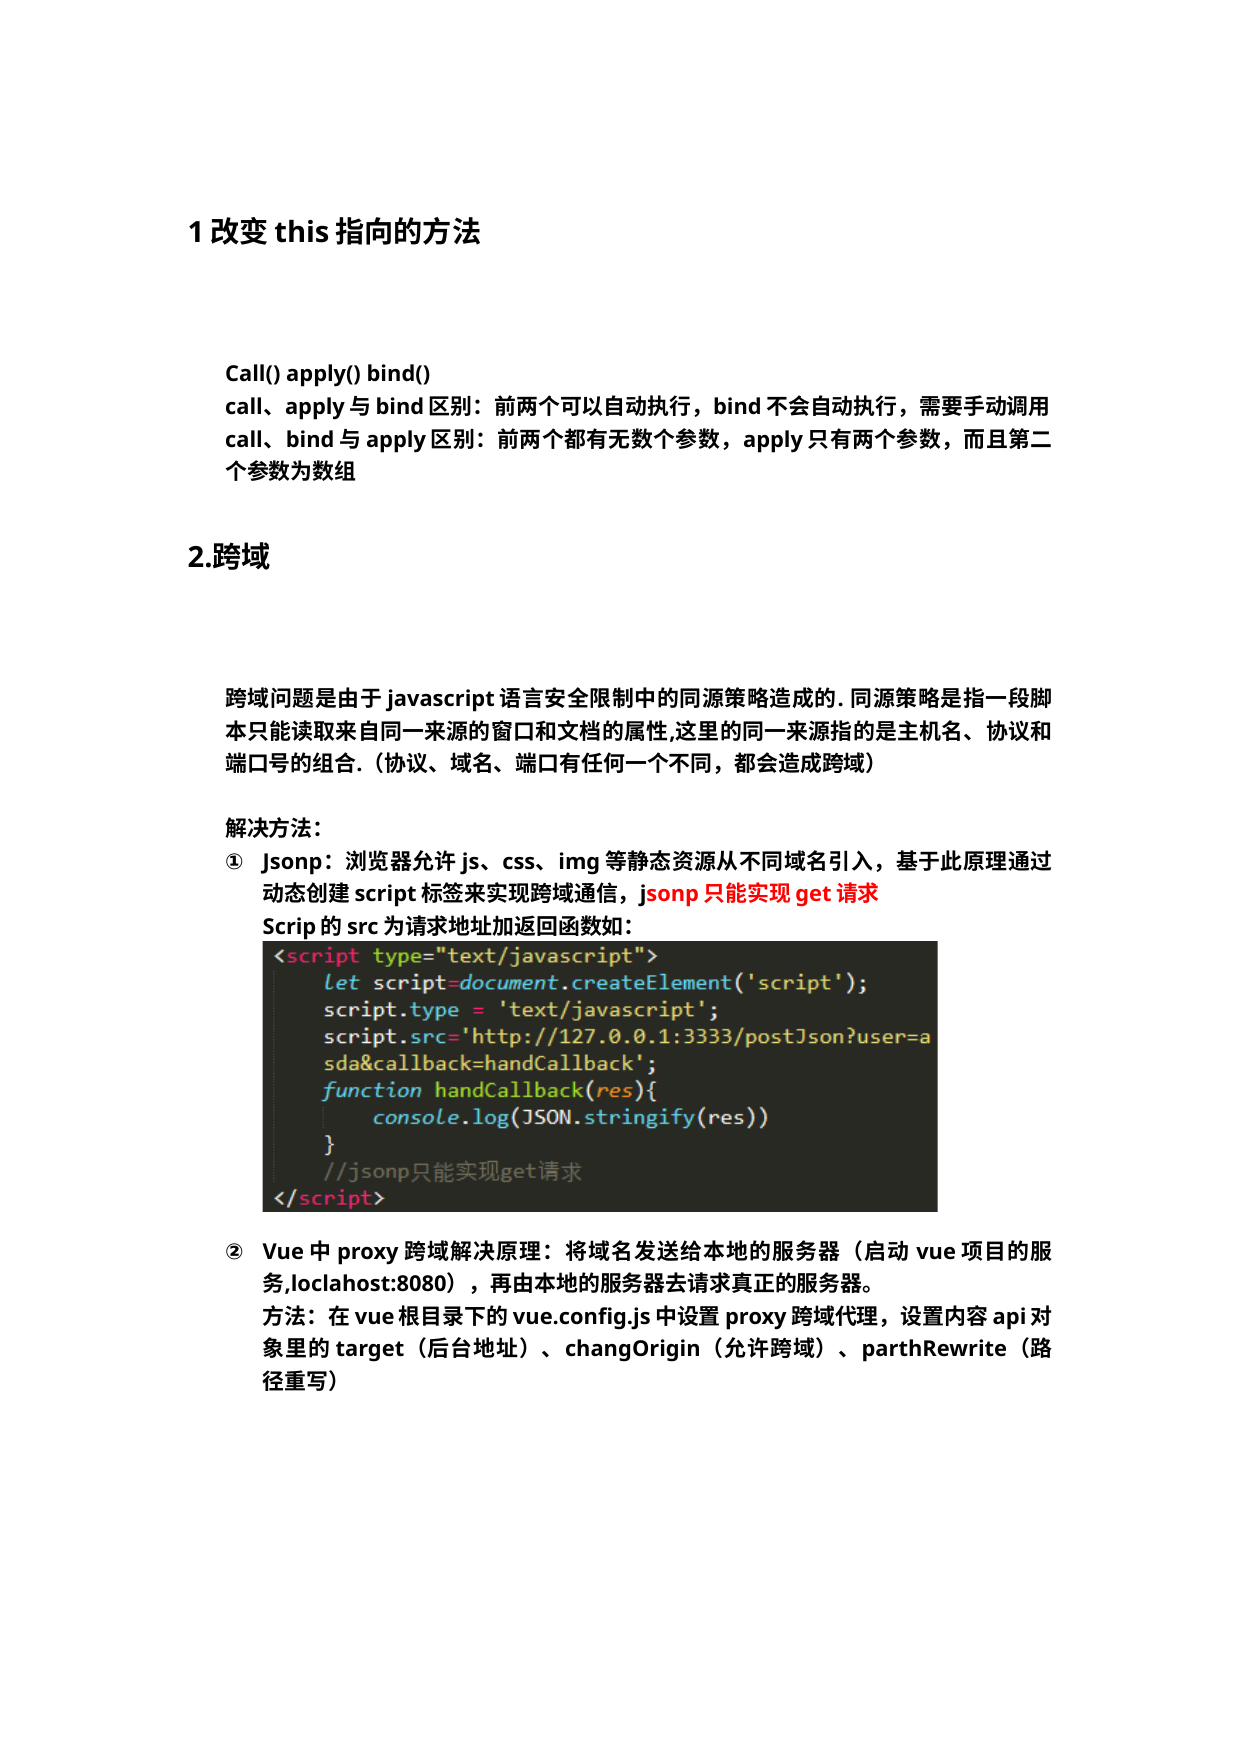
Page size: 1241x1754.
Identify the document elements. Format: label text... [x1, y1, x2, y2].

list Jsonp：浏览器允许js、css、img等静态资源从不同域名引入，基于此原理通过动态创建script标签来实现跨域通信，jsonp只能实现get请求 [225, 843, 1053, 908]
list 跨域问题是由于javascript语言安全限制中的同源策略造成的. 同源策略是指一段脚本只能读取来自同一来源的窗口和文档的属性,这里的同一来源指的是主机名、协议和端口号的组合.（协议、域名、端口有任何一个不同，都会造成跨域） [225, 681, 1053, 778]
picture [262, 941, 938, 1212]
list Vue中proxy跨域解决原理：将域名发送给本地的服务器（启动vue项目的服务,loclahost:8080），再由本地的服务器去请求真正的服务器。 [225, 1233, 1053, 1298]
list call、bind与apply区别：前两个都有无数个参数，apply只有两个参数，而且第二个参数为数组 [225, 421, 1053, 486]
list 解决方法： [225, 811, 1053, 843]
list Call() apply() bind() [225, 356, 1053, 389]
list call、apply与bind区别：前两个可以自动执行，bind不会自动执行，需要手动调用 [225, 389, 1053, 421]
list 方法：在vue根目录下的vue.config.js中设置proxy跨域代理，设置内容api对象里的target（后台地址）、changOrigin（允许跨域）、parthRewrite（路径重写） [262, 1298, 1053, 1396]
subtitle 1改变this指向的方法 [187, 197, 1053, 262]
subtitle 2.跨域 [187, 522, 1053, 587]
list Scrip的src为请求地址加返回函数如： [262, 908, 1053, 941]
